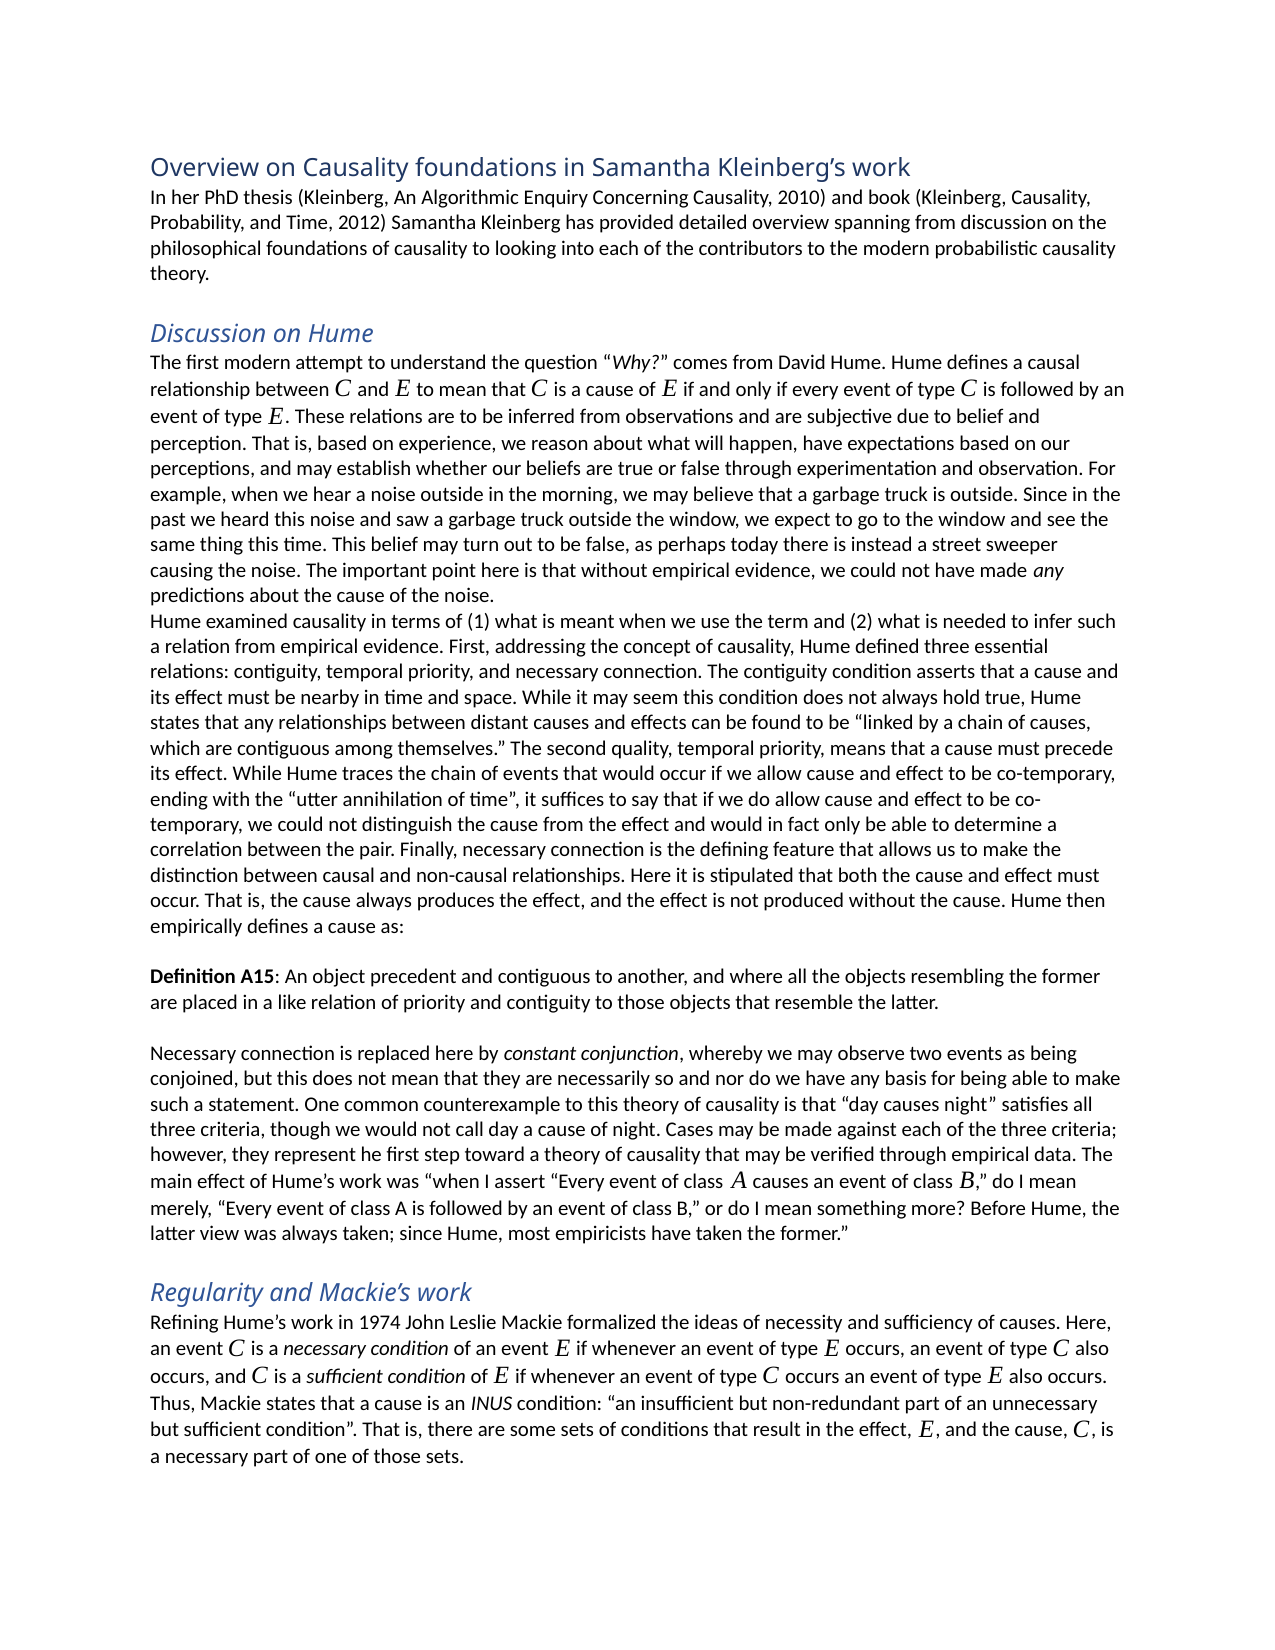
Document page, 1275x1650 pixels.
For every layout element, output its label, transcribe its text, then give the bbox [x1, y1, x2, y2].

subtitle Regularity and Mackie’s work [150, 1275, 1125, 1309]
subtitle Overview on Causality foundations in Samantha Kleinberg’s work [150, 150, 1125, 184]
text Hume examined causality in terms of (1) what is meant when we use the term and (2) what is needed to infer such a relation from empirical evidence. First, addressing the concept of causality, Hume defined three essential relations: contiguity, temporal priority, and necessary connection. The contiguity condition asserts that a cause and its effect must be nearby in time and space. While it may seem this condition does not always hold true, Hume states that any relationships between distant causes and effects can be found to be “linked by a chain of causes, which are contiguous among themselves.” The second quality, temporal priority, means that a cause must precede its effect. While Hume traces the chain of events that would occur if we allow cause and effect to be co-temporary, ending with the “utter annihilation of time”, it suffices to say that if we do allow cause and effect to be co-temporary, we could not distinguish the cause from the effect and would in fact only be able to determine a correlation between the pair. Finally, necessary connection is the defining feature that allows us to make the distinction between causal and non-causal relationships. Here it is stipulated that both the cause and effect must occur. That is, the cause always produces the effect, and the effect is not produced without the cause. Hume then empirically defines a cause as: [150, 608, 1125, 938]
text In her PhD thesis and book Samantha Kleinberg has provided detailed overview spanning from discussion on the philosophical foundations of causality to looking into each of the contributors to the modern probabilistic causality theory. [150, 184, 1125, 286]
subtitle Discussion on Hume [150, 315, 1125, 349]
text The first modern attempt to understand the question “Why?” comes from David Hume. Hume defines a causal relationship between and to mean that is a cause of if and only if every event of type is followed by an event of type . These relations are to be inferred from observations and are subjective due to belief and perception. That is, based on experience, we reason about what will happen, have expectations based on our perceptions, and may establish whether our beliefs are true or false through experimentation and observation. For example, when we hear a noise outside in the morning, we may believe that a garbage truck is outside. Since in the past we heard this noise and saw a garbage truck outside the window, we expect to go to the window and see the same thing this time. This belief may turn out to be false, as perhaps today there is instead a street sweeper causing the noise. The important point here is that without empirical evidence, we could not have made any predictions about the cause of the noise. [150, 349, 1125, 608]
text Definition A15: An object precedent and contiguous to another, and where all the objects resembling the former are placed in a like relation of priority and contiguity to those objects that resemble the latter. [150, 964, 1125, 1014]
